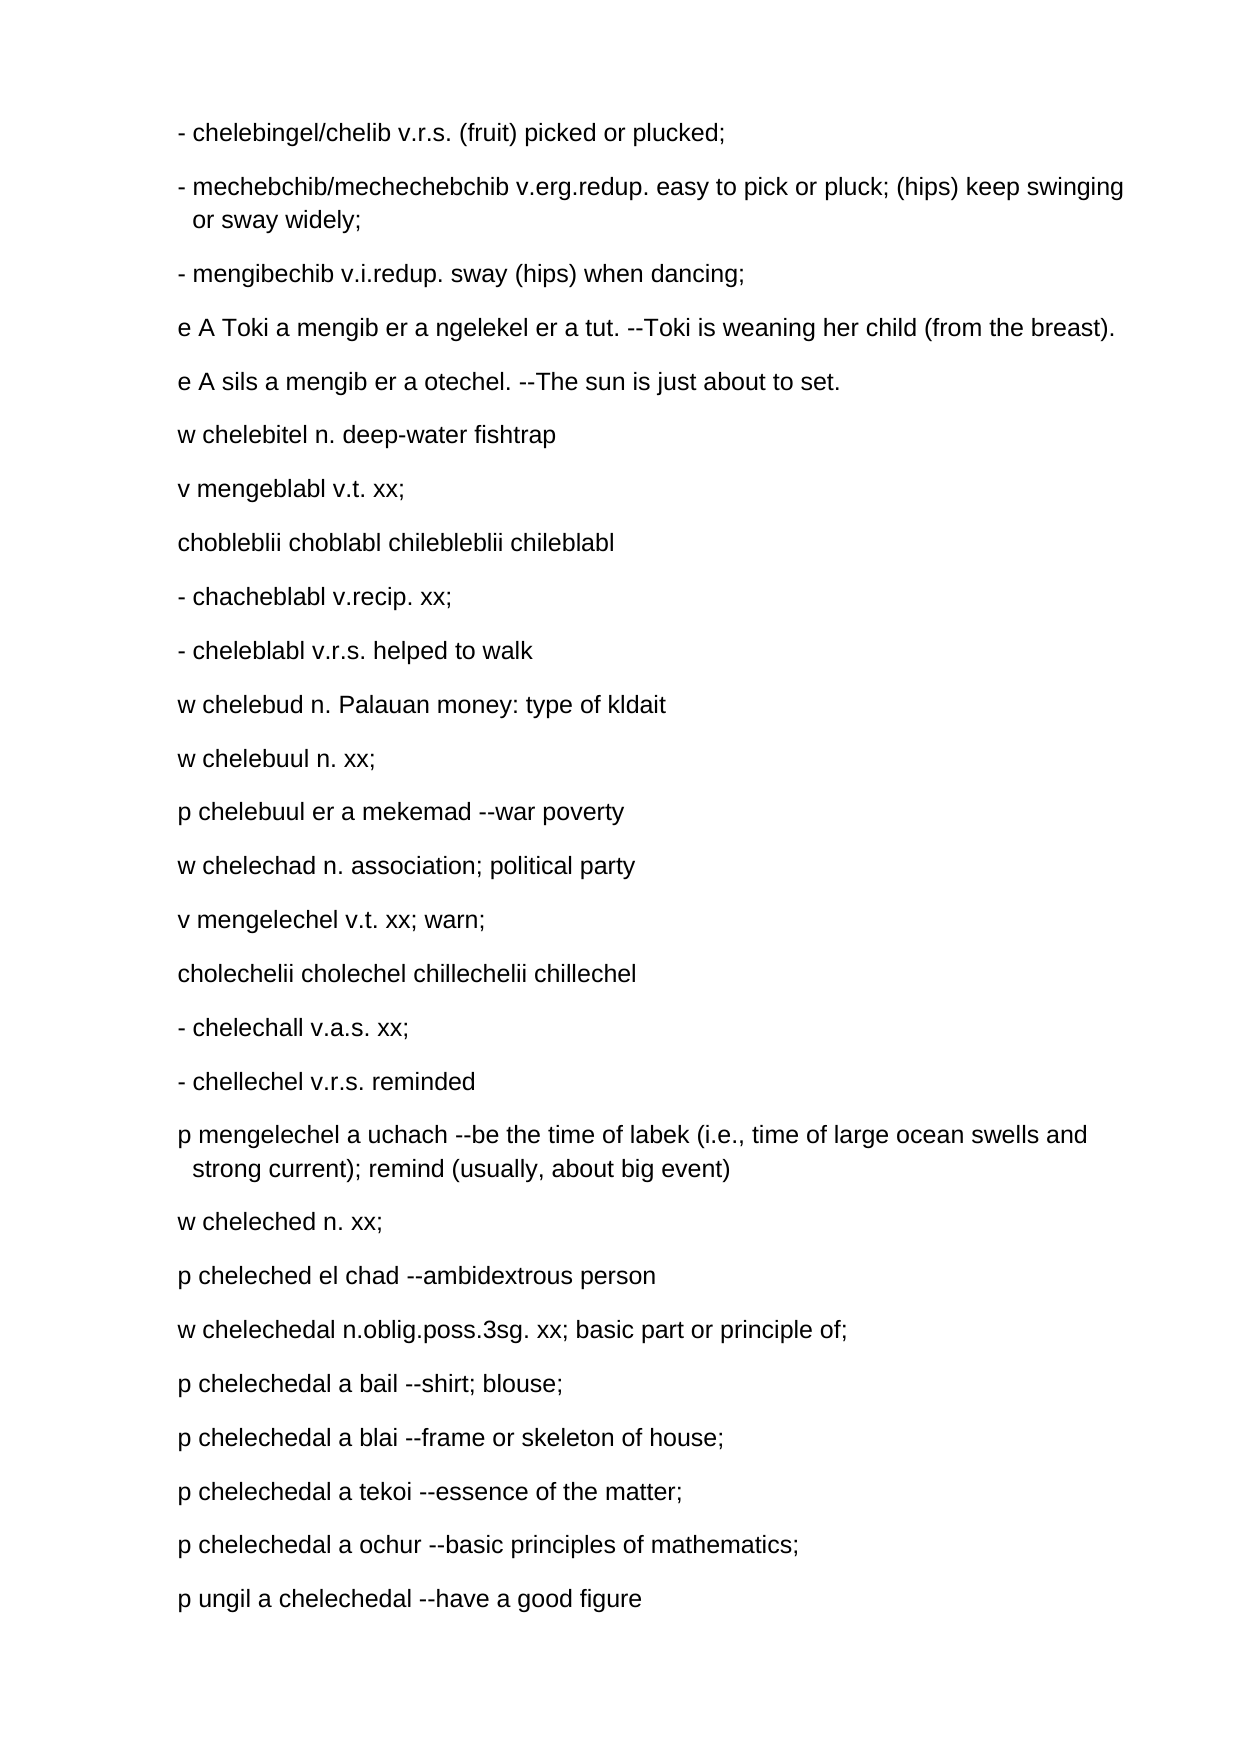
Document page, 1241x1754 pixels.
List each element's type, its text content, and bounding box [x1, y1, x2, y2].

text cholechelii cholechel chillechelii chillechel [177, 959, 1152, 988]
text p cheleched el chad --ambidextrous person [177, 1261, 1152, 1290]
text p mengelechel a uchach --be the time of labek (i.e., time of large ocean swells and strong current); remind (usually, about big event) [177, 1121, 1152, 1182]
text - mechebchib/mechechebchib v.erg.redup. easy to pick or pluck; (hips) keep swinging or sway widely; [177, 172, 1152, 234]
text w cheleched n. xx; [177, 1207, 1152, 1236]
text - chellechel v.r.s. reminded [177, 1067, 1152, 1095]
text w chelechad n. association; political party [177, 851, 1152, 880]
text w chelechedal n.oblig.poss.3sg. xx; basic part or principle of; [177, 1315, 1152, 1344]
text p chelechedal a blai --frame or skeleton of house; [177, 1423, 1152, 1452]
text p chelechedal a ochur --basic principles of mathematics; [177, 1531, 1152, 1559]
text p chelebuul er a mekemad --war poverty [177, 797, 1152, 826]
text p chelechedal a tekoi --essence of the matter; [177, 1477, 1152, 1505]
text chobleblii choblabl chilebleblii chileblabl [177, 528, 1152, 557]
text w chelebuul n. xx; [177, 743, 1152, 772]
text - chelechall v.a.s. xx; [177, 1013, 1152, 1042]
text p chelechedal a bail --shirt; blouse; [177, 1369, 1152, 1398]
text - cheleblabl v.r.s. helped to walk [177, 636, 1152, 664]
text - chelebingel/chelib v.r.s. (fruit) picked or plucked; [177, 118, 1152, 147]
text - mengibechib v.i.redup. sway (hips) when dancing; [177, 259, 1152, 288]
text p ungil a chelechedal --have a good figure [177, 1584, 1152, 1613]
text e A sils a mengib er a otechel. --The sun is just about to set. [177, 367, 1152, 395]
text w chelebitel n. deep-water fishtrap [177, 420, 1152, 449]
text - chacheblabl v.recip. xx; [177, 582, 1152, 611]
text v mengeblabl v.t. xx; [177, 474, 1152, 503]
text e A Toki a mengib er a ngelekel er a tut. --Toki is weaning her child (from the breast). [177, 313, 1152, 341]
text v mengelechel v.t. xx; warn; [177, 905, 1152, 934]
text w chelebud n. Palauan money: type of kldait [177, 690, 1152, 718]
